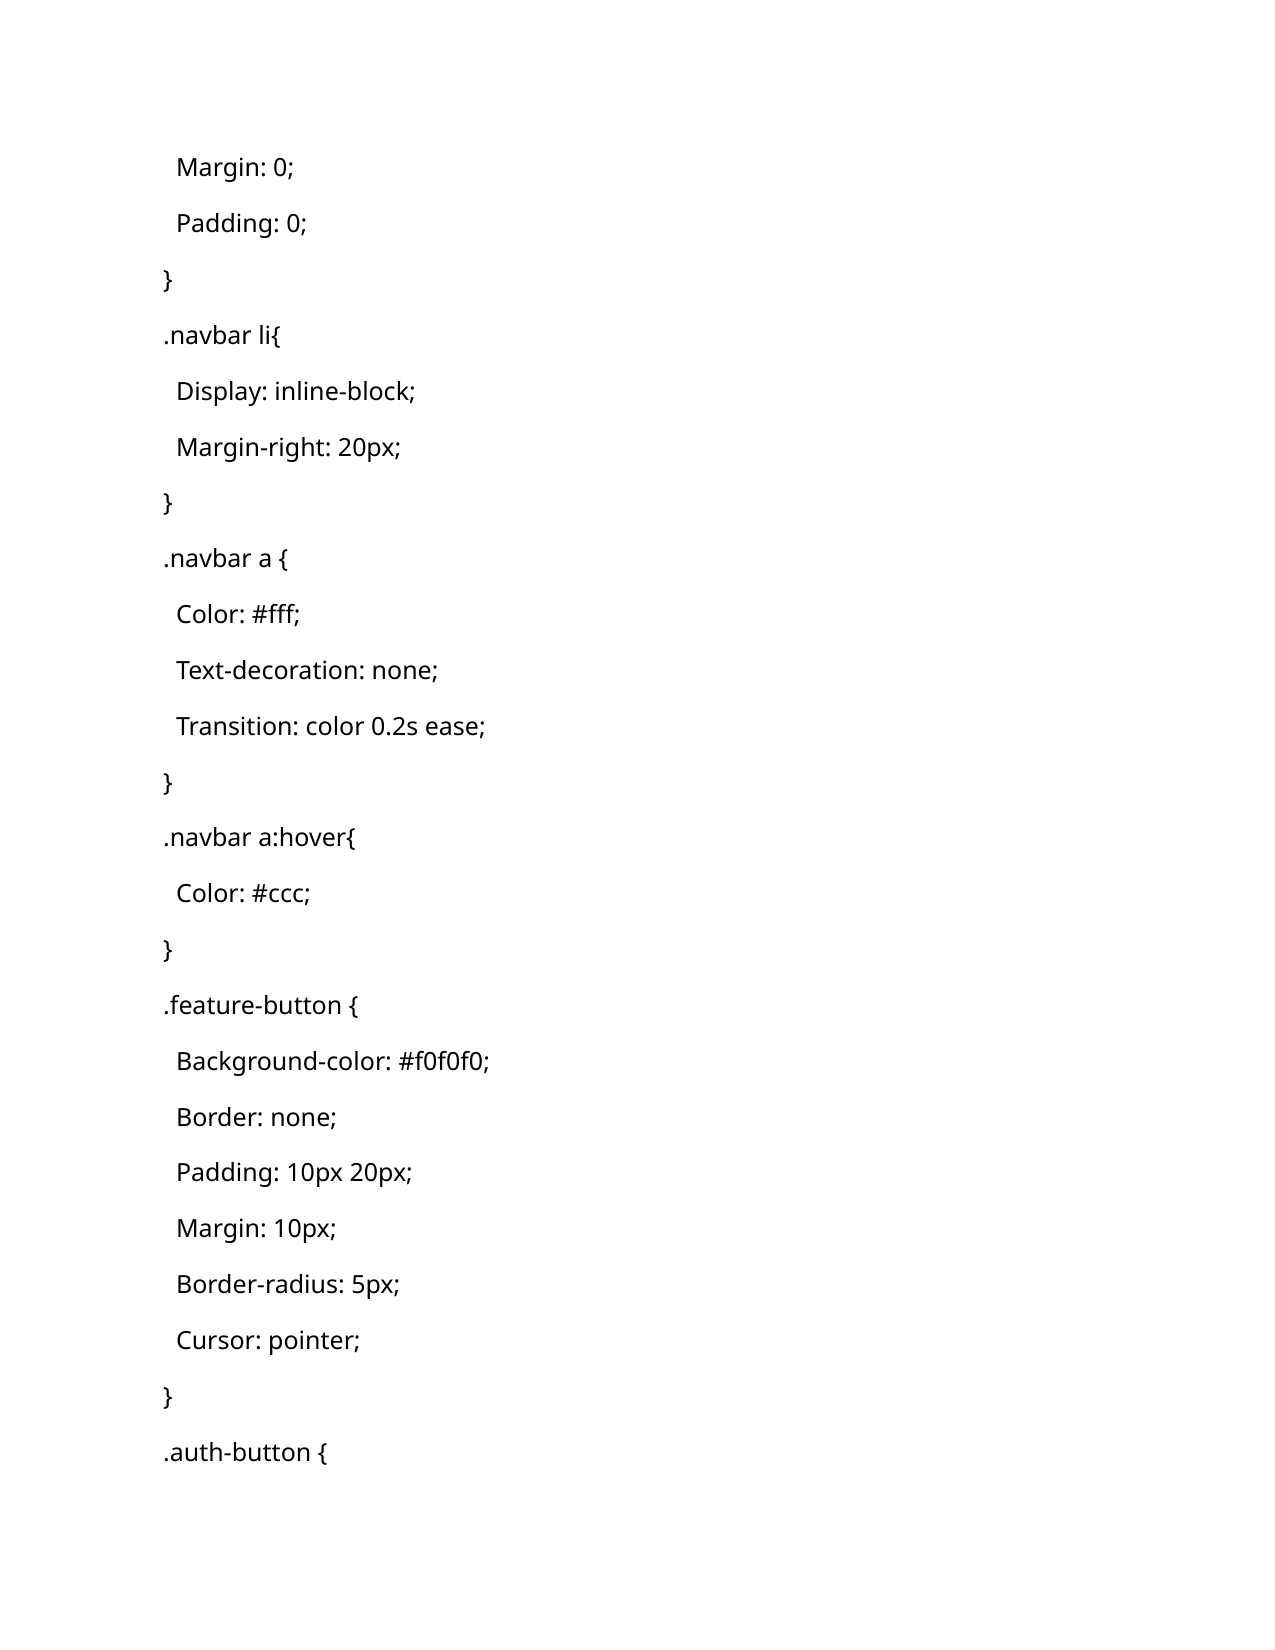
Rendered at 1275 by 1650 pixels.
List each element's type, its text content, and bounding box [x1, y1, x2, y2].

text Border: none; [150, 1099, 1125, 1133]
text Border-radius: 5px; [150, 1267, 1125, 1301]
text Margin: 10px; [150, 1211, 1125, 1245]
text } [150, 932, 1125, 966]
text Color: #ccc; [150, 876, 1125, 910]
text .navbar a { [150, 541, 1125, 575]
text .auth-button { [150, 1434, 1125, 1468]
text Background-color: #f0f0f0; [150, 1043, 1125, 1077]
text Margin: 0; [150, 150, 1125, 184]
text .feature-button { [150, 987, 1125, 1022]
text Margin-right: 20px; [150, 429, 1125, 463]
text Cursor: pointer; [150, 1322, 1125, 1357]
text .navbar a:hover{ [150, 820, 1125, 854]
text .navbar li{ [150, 317, 1125, 352]
text } [150, 485, 1125, 519]
text } [150, 262, 1125, 296]
text Padding: 0; [150, 206, 1125, 240]
text Text-decoration: none; [150, 652, 1125, 687]
text Color: #fff; [150, 597, 1125, 631]
text Display: inline-block; [150, 373, 1125, 407]
text } [150, 1378, 1125, 1412]
text } [150, 764, 1125, 798]
text Transition: color 0.2s ease; [150, 708, 1125, 742]
text Padding: 10px 20px; [150, 1155, 1125, 1189]
